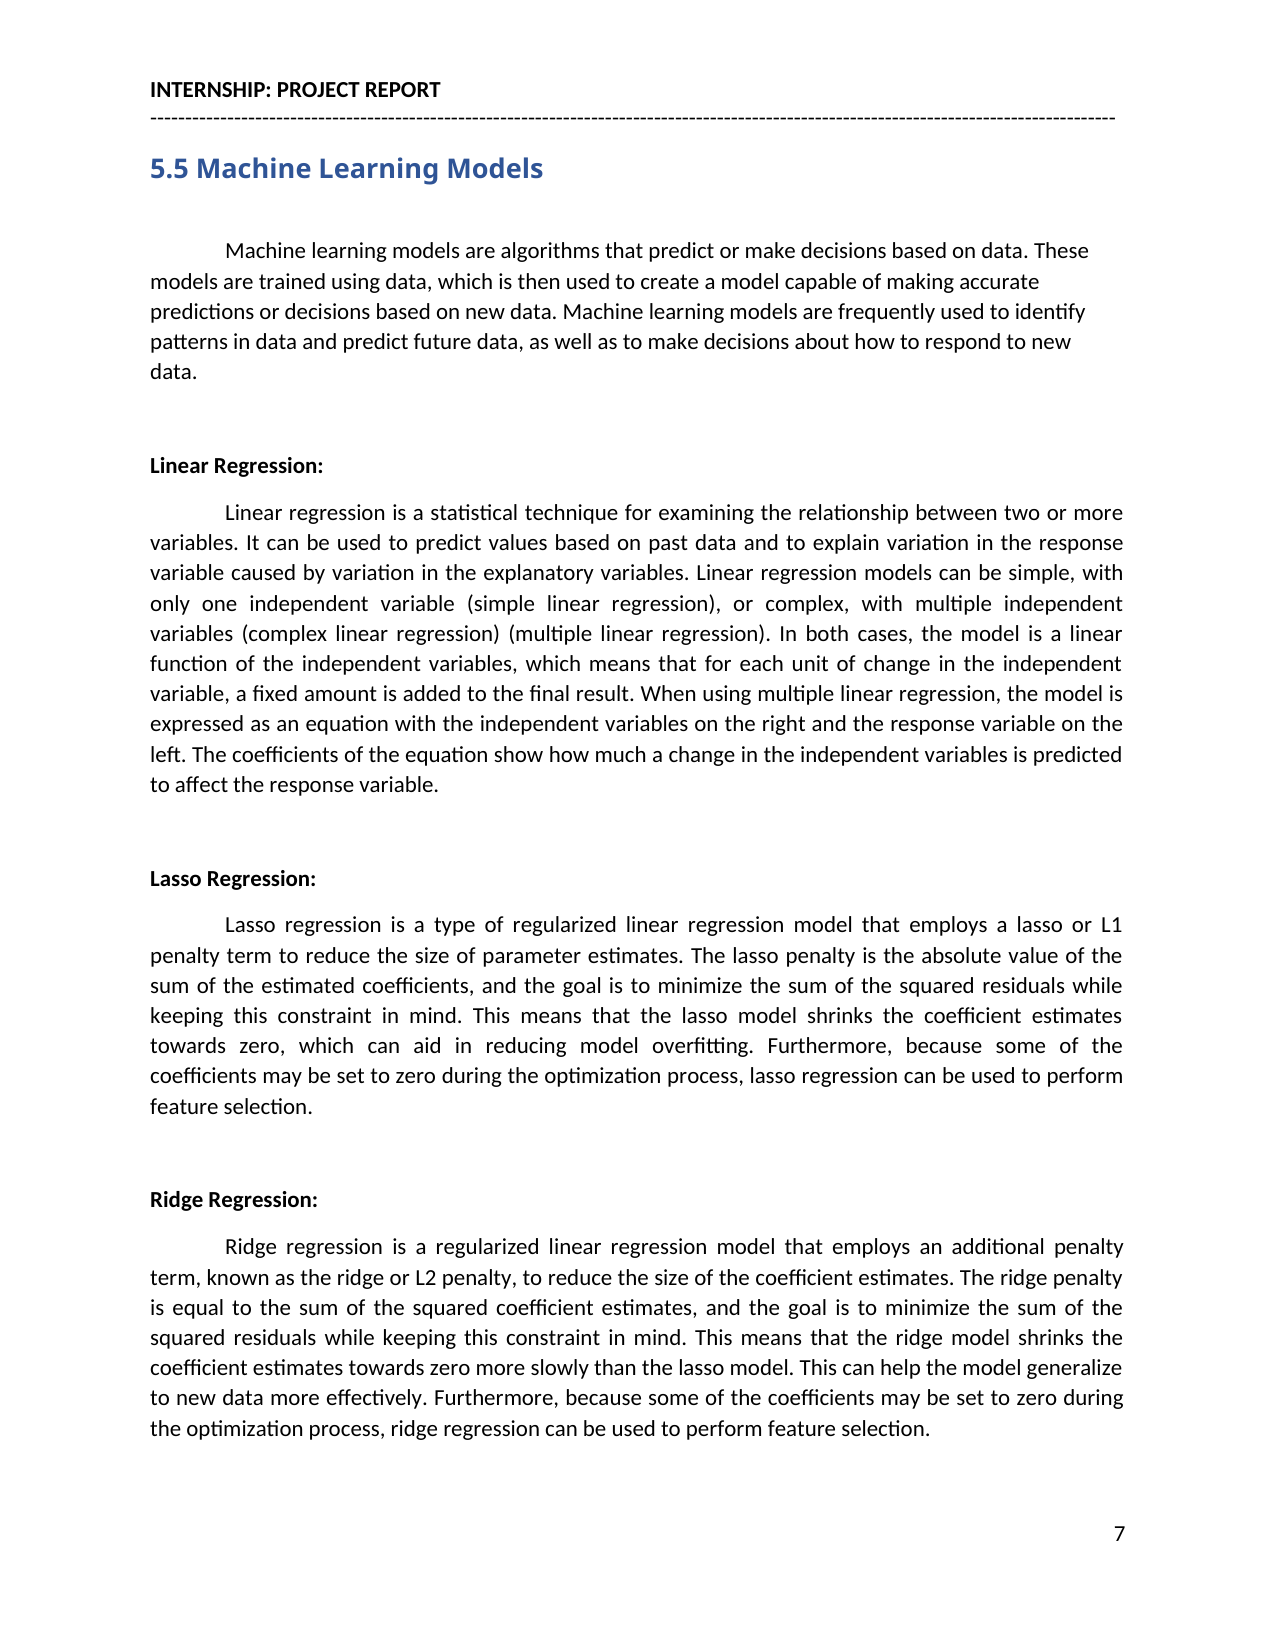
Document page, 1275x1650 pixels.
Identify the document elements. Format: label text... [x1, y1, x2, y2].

text Machine learning models are algorithms that predict or make decisions based on data. These models are trained using data, which is then used to create a model capable of making accurate predictions or decisions based on new data. Machine learning models are frequently used to identify patterns in data and predict future data, as well as to make decisions about how to respond to new data. [150, 237, 1125, 386]
text Ridge Regression: [150, 1186, 1125, 1214]
text Linear Regression: [150, 451, 1125, 479]
text Linear regression is a statistical technique for examining the relationship between two or more variables. It can be used to predict values based on past data and to explain variation in the response variable caused by variation in the explanatory variables. Linear regression models can be simple, with only one independent variable (simple linear regression), or complex, with multiple independent variables (complex linear regression) (multiple linear regression). In both cases, the model is a linear function of the independent variables, which means that for each unit of change in the independent variable, a fixed amount is added to the final result. When using multiple linear regression, the model is expressed as an equation with the independent variables on the right and the response variable on the left. The coefficients of the equation show how much a change in the independent variables is predicted to affect the response variable. [150, 498, 1125, 798]
text Ridge regression is a regularized linear regression model that employs an additional penalty term, known as the ridge or L2 penalty, to reduce the size of the coefficient estimates. The ridge penalty is equal to the sum of the squared coefficient estimates, and the goal is to minimize the sum of the squared residuals while keeping this constraint in mind. This means that the ridge model shrinks the coefficient estimates towards zero more slowly than the lasso model. This can help the model generalize to new data more effectively. Furthermore, because some of the coefficients may be set to zero during the optimization process, ridge regression can be used to perform feature selection. [150, 1232, 1125, 1442]
text Lasso regression is a type of regularized linear regression model that employs a lasso or L1 penalty term to reduce the size of parameter estimates. The lasso penalty is the absolute value of the sum of the estimated coefficients, and the goal is to minimize the sum of the squared residuals while keeping this constraint in mind. This means that the lasso model shrinks the coefficient estimates towards zero, which can aid in reducing model overfitting. Furthermore, because some of the coefficients may be set to zero during the optimization process, lasso regression can be used to perform feature selection. [150, 911, 1125, 1120]
text Lasso Regression: [150, 864, 1125, 892]
subtitle 5.5 Machine Learning Models [150, 150, 1125, 187]
